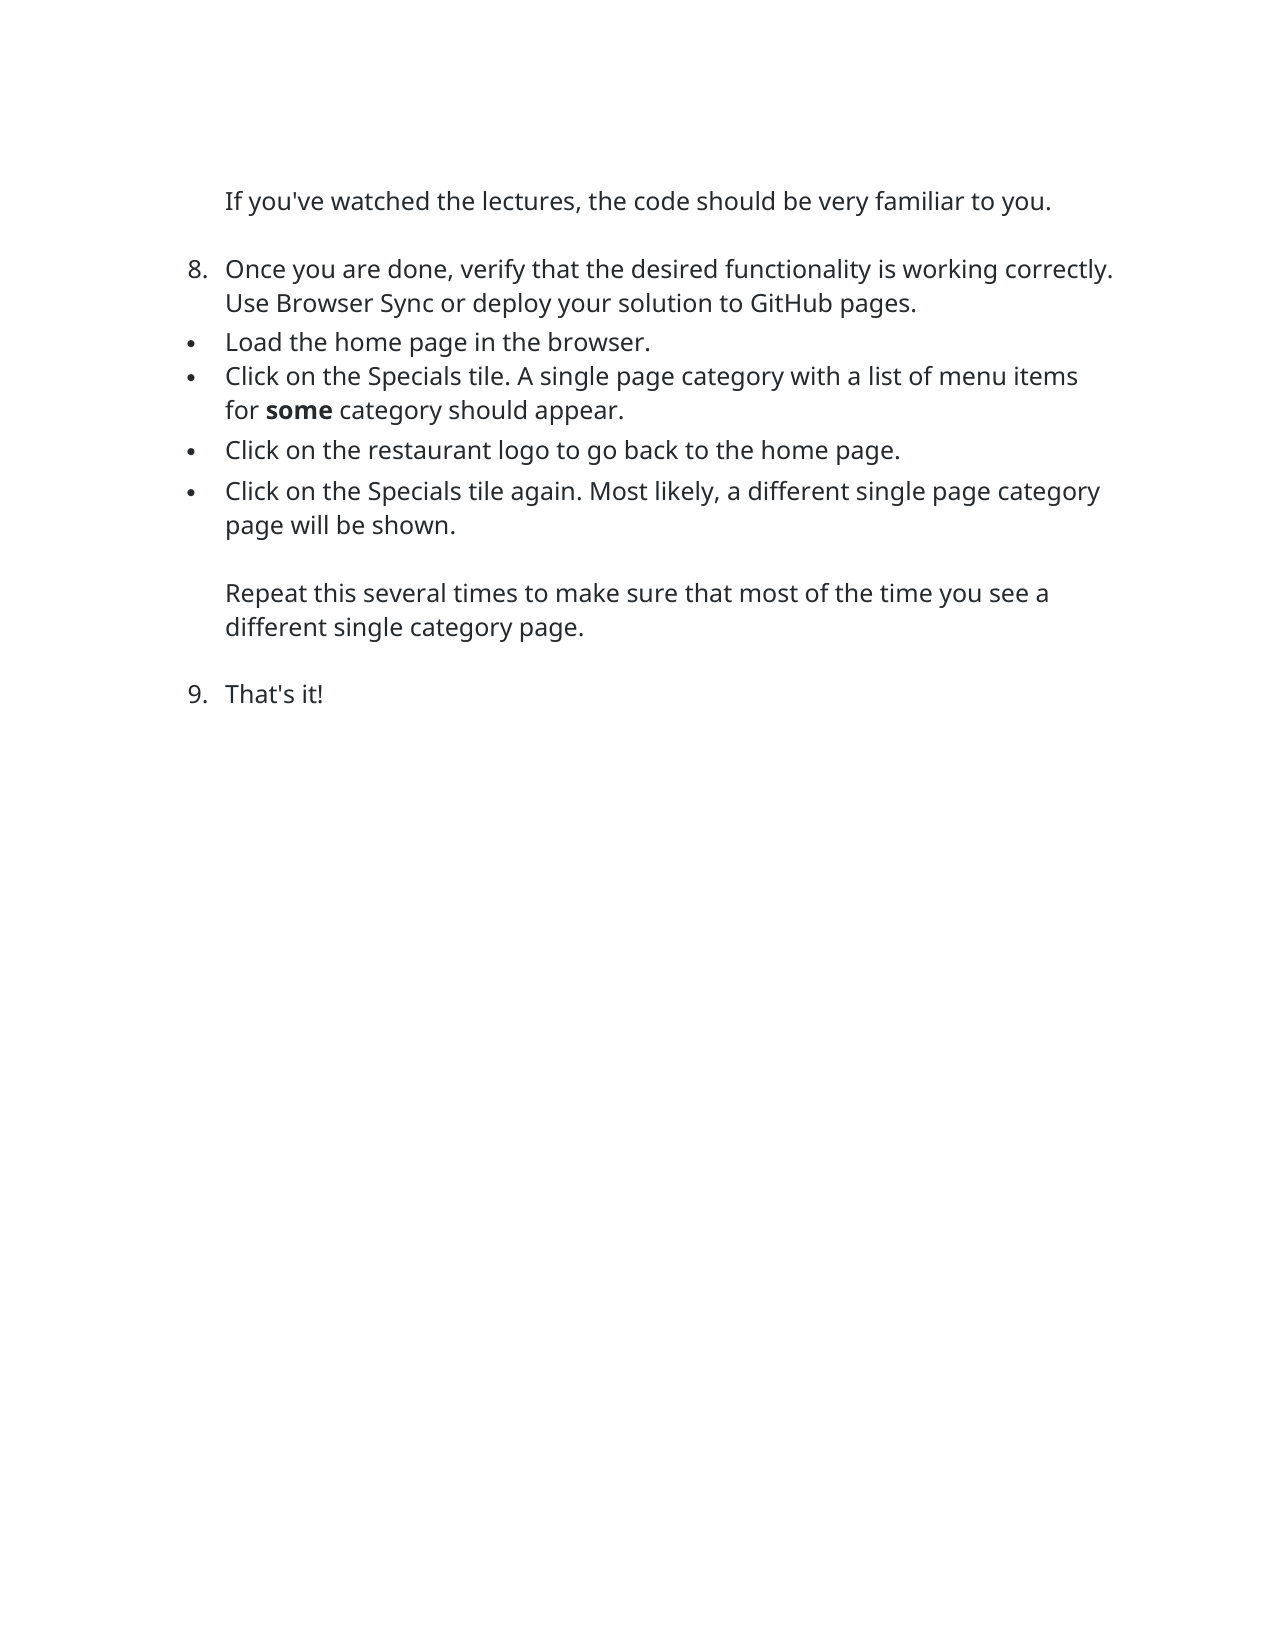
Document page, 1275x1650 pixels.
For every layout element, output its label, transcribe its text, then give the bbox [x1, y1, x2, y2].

list Click on the Specials tile. A single page category with a list of menu items for some category should appear. [187, 358, 1125, 427]
list Once you are done, verify that the desired functionality is working correctly. Use Browser Sync or deploy your solution to GitHub pages. [187, 251, 1125, 319]
list Load the home page in the browser. [187, 324, 1125, 358]
list That's it! [187, 677, 1125, 711]
list Click on the Specials tile again. Most likely, a different single page category page will be shown. Repeat this several times to make sure that most of the time you see a different single category page. [187, 473, 1125, 672]
list Click on the restaurant logo to go back to the home page. [187, 433, 1125, 467]
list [187, 150, 1125, 246]
